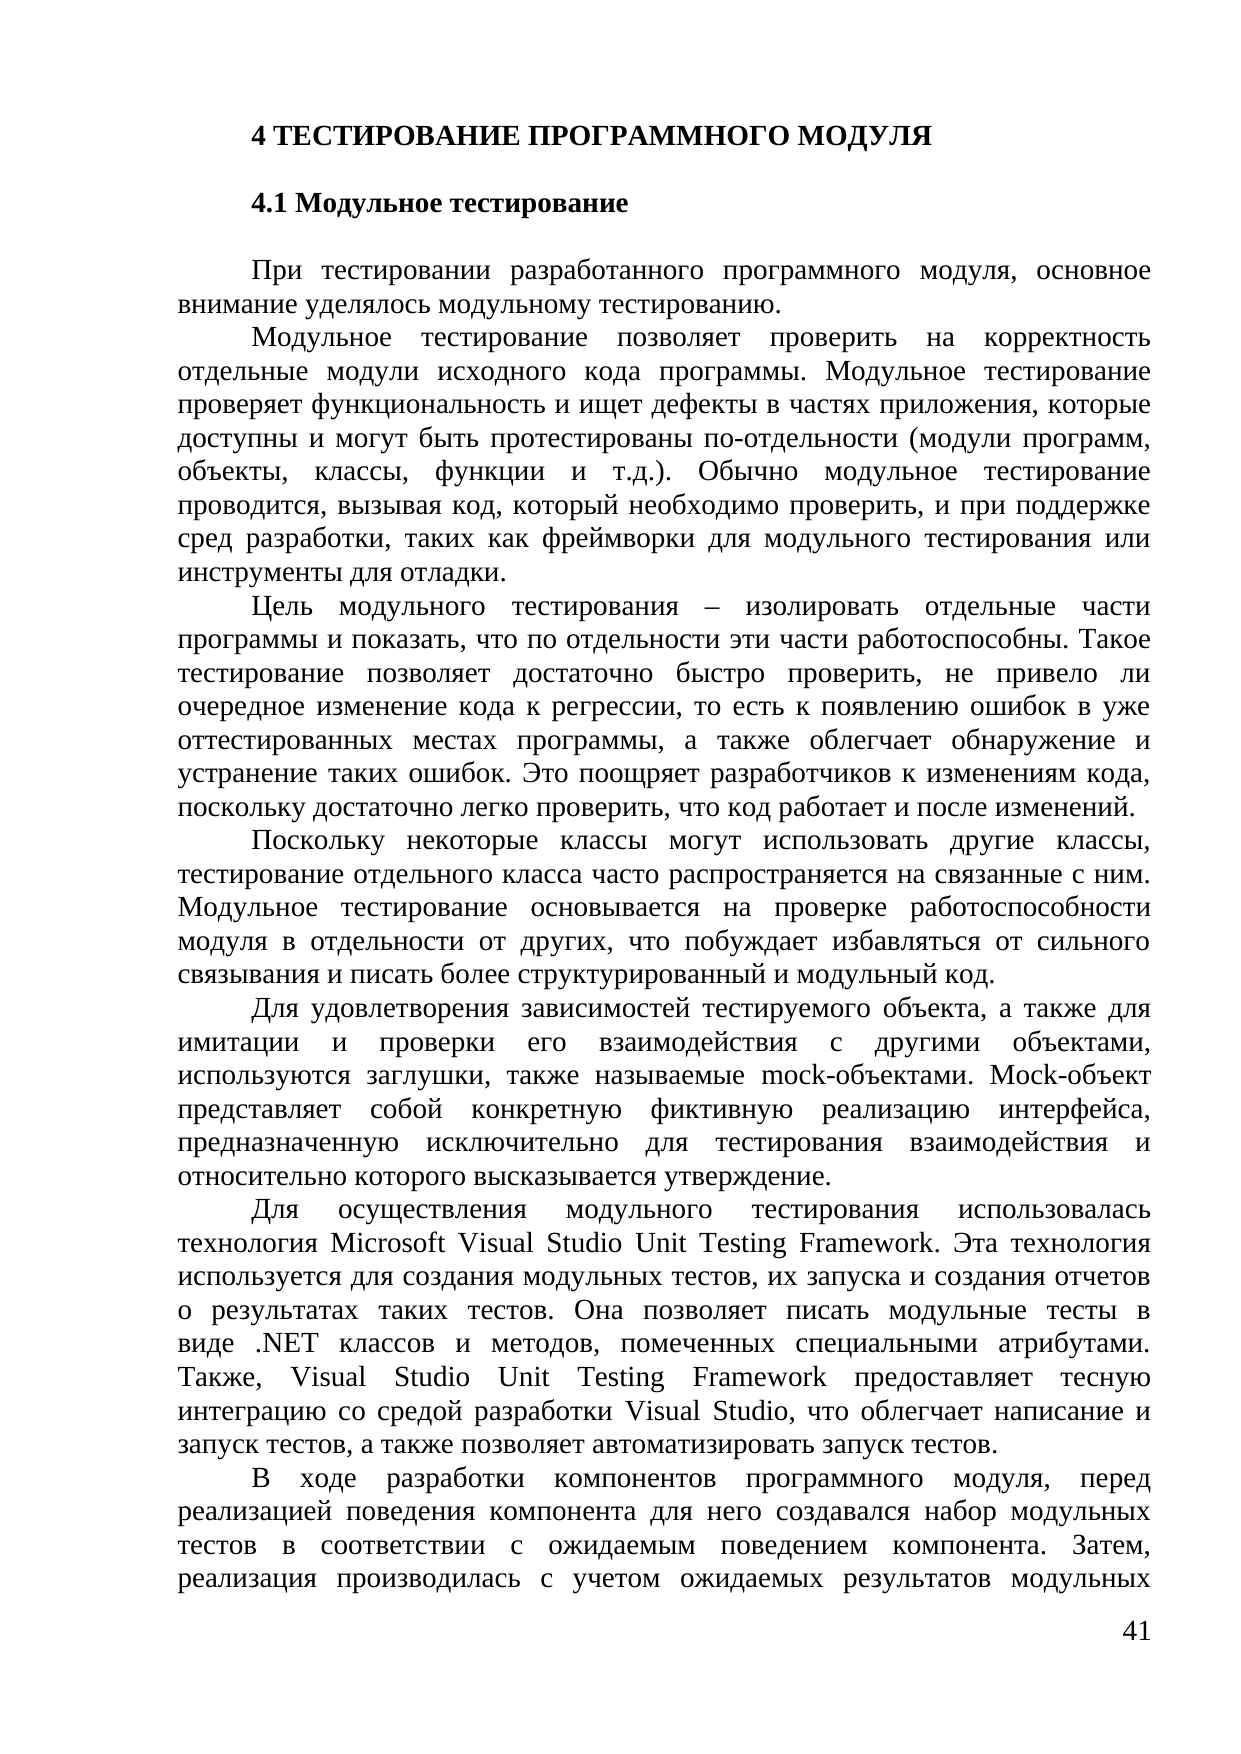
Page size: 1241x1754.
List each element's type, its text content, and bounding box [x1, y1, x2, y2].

text Для осуществления модульного тестирования использовалась технология Microsoft Visual Studio Unit Testing Framework. Эта технология используется для создания модульных тестов, их запуска и создания отчетов о результатах таких тестов. Она позволяет писать модульные тесты в виде .NET классов и методов, помеченных специальными атрибутами. Также, Visual Studio Unit Testing Framework предоставляет тесную интеграцию со средой разработки Visual Studio, что облегчает написание и запуск тестов, а также позволяет автоматизировать запуск тестов. [177, 1191, 1152, 1460]
text Поскольку некоторые классы могут использовать другие классы, тестирование отдельного класса часто распространяется на связанные с ним. Модульное тестирование основывается на проверке работоспособности модуля в отдельности от других, что побуждает избавляться от сильного связывания и писать более структурированный и модульный код. [177, 822, 1152, 990]
text Для удовлетворения зависимостей тестируемого объекта, а также для имитации и проверки его взаимодействия с другими объектами, используются заглушки, также называемые mock-объектами. Mock-объект представляет собой конкретную фиктивную реализацию интерфейса, предназначенную исключительно для тестирования взаимодействия и относительно которого высказывается утверждение. [177, 990, 1152, 1191]
text Модульное тестирование позволяет проверить на корректность отдельные модули исходного кода программы. Модульное тестирование проверяет функциональность и ищет дефекты в частях приложения, которые доступны и могут быть протестированы по-отдельности (модули программ, объекты, классы, функции и т.д.). Обычно модульное тестирование проводится, вызывая код, который необходимо проверить, и при поддержке сред разработки, таких как фреймворки для модульного тестирования или инструменты для отладки. [177, 319, 1152, 588]
subtitle 4 ТЕСТИРОВАНИЕ ПРОГРАММНОГО МОДУЛЯ [177, 118, 1152, 152]
text При тестировании разработанного программного модуля, основное внимание уделялось модульному тестированию. [177, 252, 1152, 319]
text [177, 1460, 1152, 1594]
subtitle 4.1 Модульное тестирование [177, 185, 1152, 219]
text Цель модульного тестирования – изолировать отдельные части программы и показать, что по отдельности эти части работоспособны. Такое тестирование позволяет достаточно быстро проверить, не привело ли очередное изменение кода к регрессии, то есть к появлению ошибок в уже оттестированных местах программы, а также облегчает обнаружение и устранение таких ошибок. Это поощряет разработчиков к изменениям кода, поскольку достаточно легко проверить, что код работает и после изменений. [177, 588, 1152, 822]
